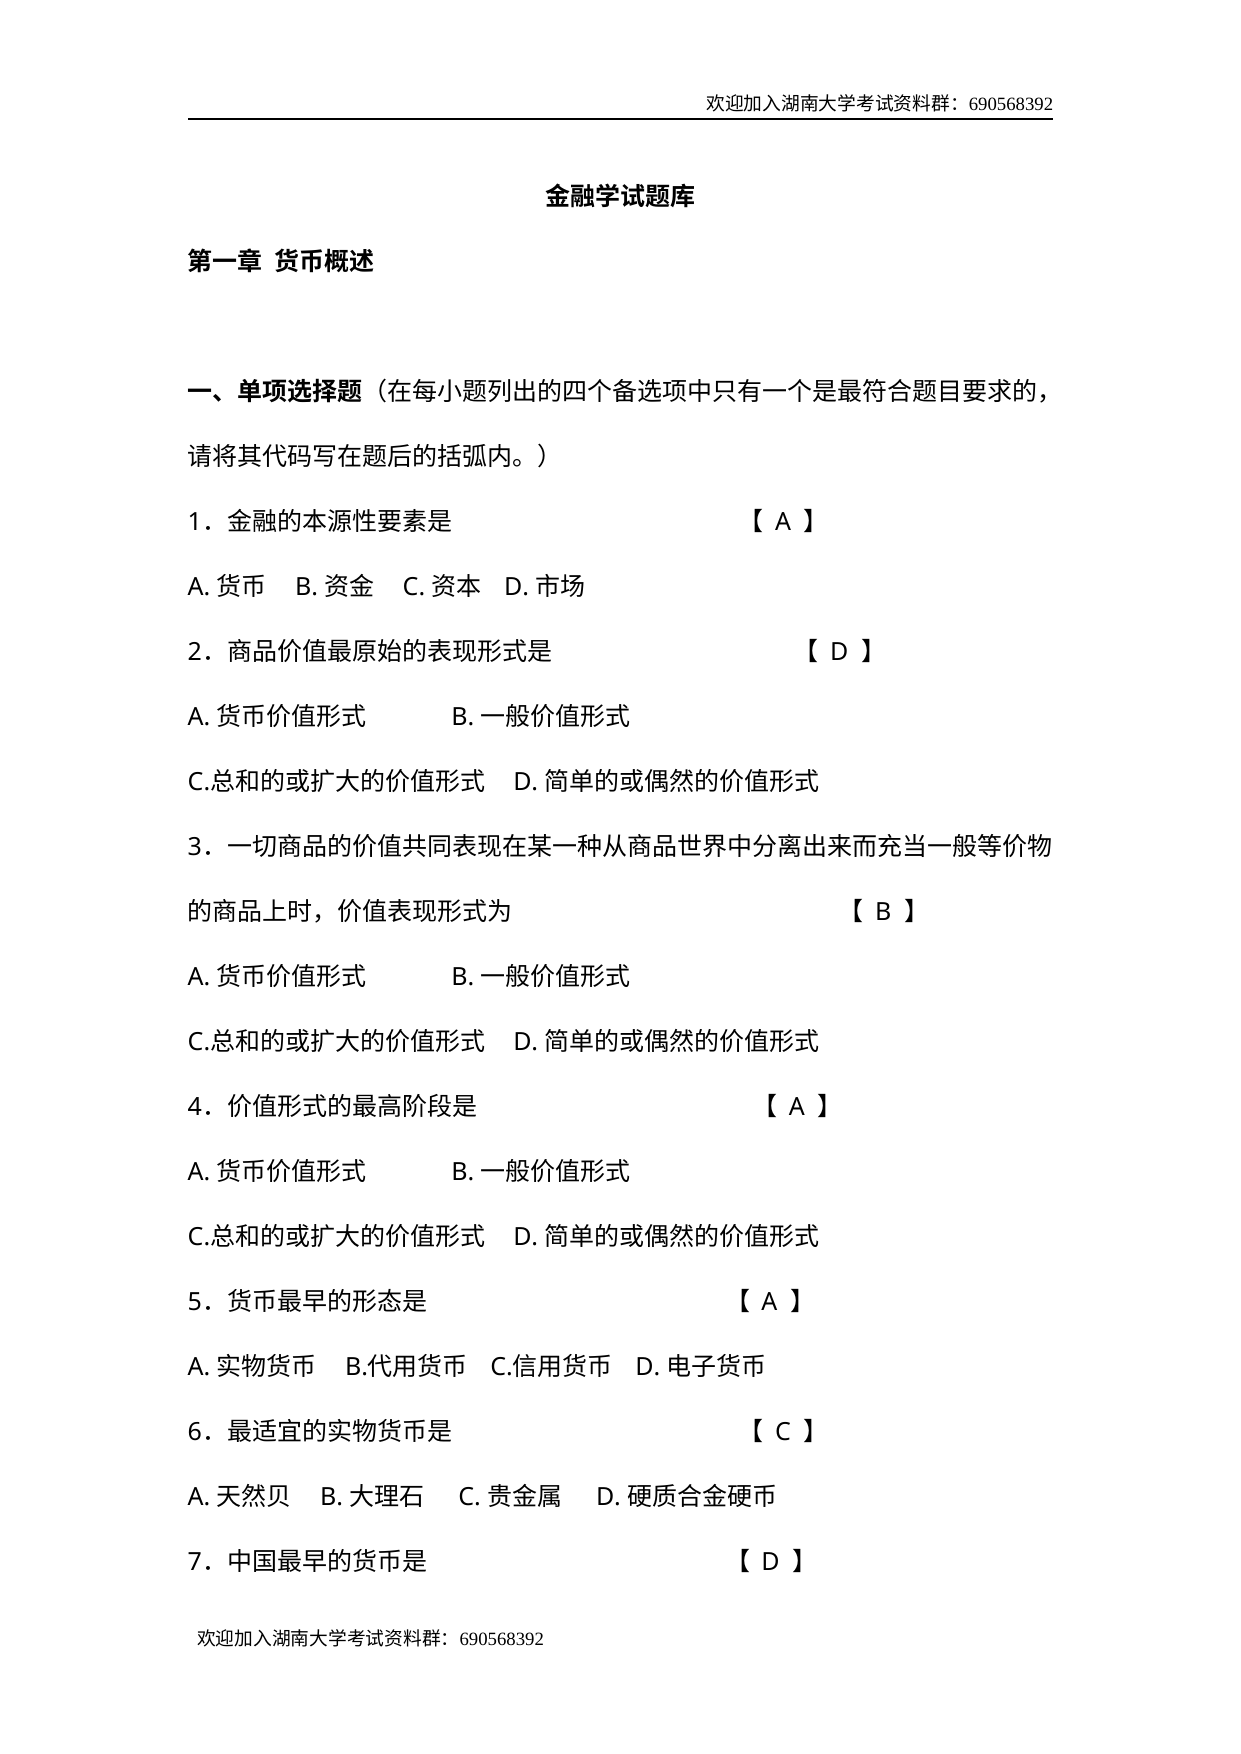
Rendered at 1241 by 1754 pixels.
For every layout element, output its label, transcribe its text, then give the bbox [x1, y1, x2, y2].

text A. 货币价值形式 B. 一般价值形式 [187, 1137, 1053, 1202]
text C.总和的或扩大的价值形式 D. 简单的或偶然的价值形式 [187, 747, 1053, 812]
text 3．一切商品的价值共同表现在某一种从商品世界中分离出来而充当一般等价物的商品上时，价值表现形式为 【 B 】 [187, 812, 1053, 942]
text A. 货币价值形式 B. 一般价值形式 [187, 682, 1053, 747]
text 1．金融的本源性要素是 【 A 】 [187, 487, 1053, 552]
text 第一章 货币概述 [187, 227, 1053, 292]
text 7．中国最早的货币是 【 D 】 [187, 1527, 1053, 1592]
text 4．价值形式的最高阶段是 【 A 】 [187, 1072, 1053, 1137]
text C.总和的或扩大的价值形式 D. 简单的或偶然的价值形式 [187, 1202, 1053, 1267]
text 金融学试题库 [187, 162, 1053, 227]
text 6．最适宜的实物货币是 【 C 】 [187, 1397, 1053, 1462]
text 5．货币最早的形态是 【 A 】 [187, 1267, 1053, 1332]
text A. 货币价值形式 B. 一般价值形式 [187, 942, 1053, 1007]
text A. 货币 B. 资金 C. 资本 D. 市场 [187, 552, 1053, 617]
text C.总和的或扩大的价值形式 D. 简单的或偶然的价值形式 [187, 1007, 1053, 1072]
text 2．商品价值最原始的表现形式是 【 D 】 [187, 617, 1053, 682]
text A. 天然贝 B. 大理石 C. 贵金属 D. 硬质合金硬币 [187, 1462, 1053, 1527]
text 一、单项选择题（在每小题列出的四个备选项中只有一个是最符合题目要求的，请将其代码写在题后的括弧内。） [187, 357, 1053, 487]
text A. 实物货币 B.代用货币 C.信用货币 D. 电子货币 [187, 1332, 1053, 1397]
